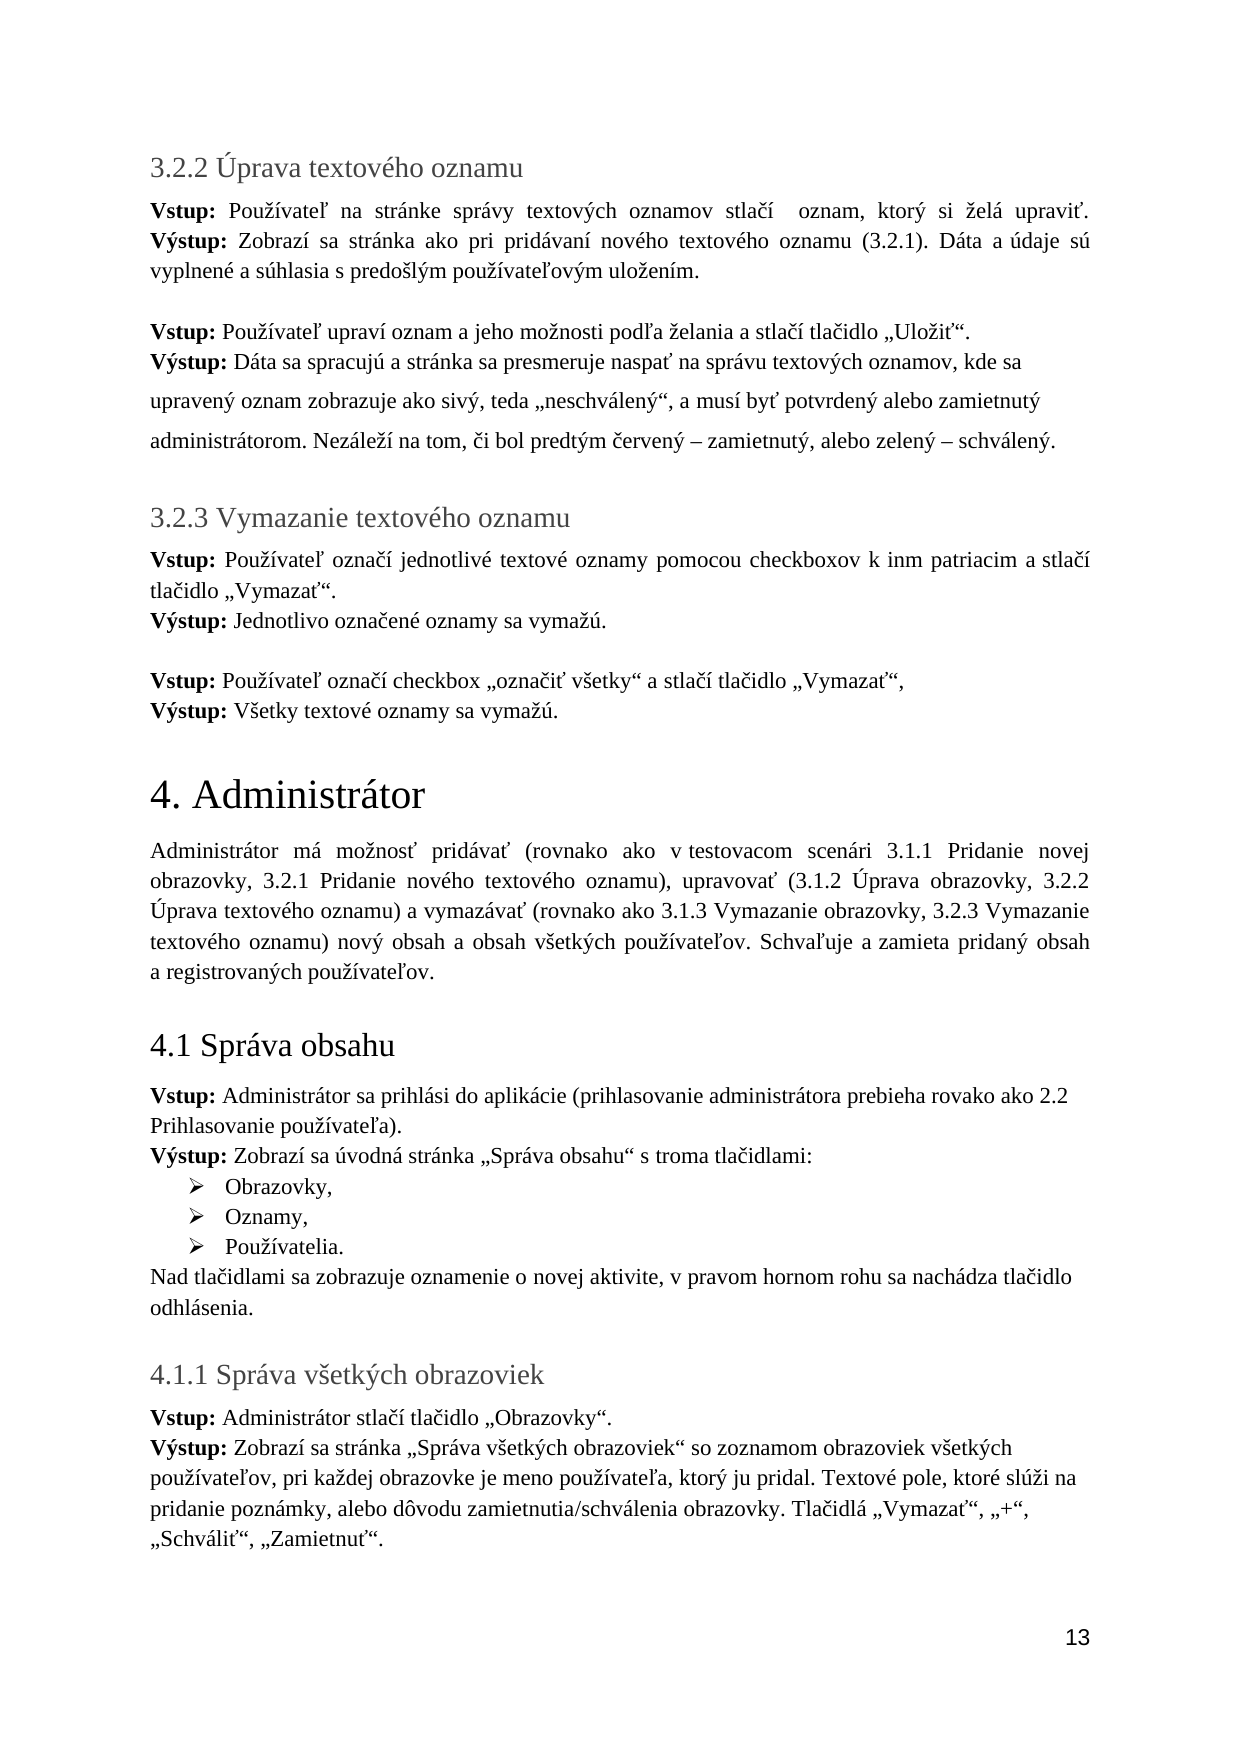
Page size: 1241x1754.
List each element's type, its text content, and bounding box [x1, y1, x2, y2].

text Vstup: Administrátor stlačí tlačidlo „Obrazovky“. [150, 1404, 1090, 1430]
text Nad tlačidlami sa zobrazuje oznamenie o novej aktivite, v pravom hornom rohu sa nachádza tlačidlo odhlásenia. [150, 1263, 1090, 1320]
subtitle 4.1.1 Správa všetkých obrazoviek [150, 1357, 1090, 1391]
subtitle 4.1 Správa obsahu [150, 1026, 1090, 1064]
text Výstup: Jednotlivo označené oznamy sa vymažú. [150, 607, 1090, 633]
text Vstup: Používateľ označí checkbox „označiť všetky“ a stlačí tlačidlo „Vymazať“, [150, 667, 1090, 694]
text Vstup: Administrátor sa prihlási do aplikácie (prihlasovanie administrátora prebieha rovako ako 2.2 Prihlasovanie používateľa). Výstup: Zobrazí sa úvodná stránka „Správa obsahu“ s troma tlačidlami: [150, 1082, 1090, 1169]
list Oznamy, [187, 1203, 1090, 1229]
subtitle 4. Administrátor [150, 769, 1090, 817]
text Administrátor má možnosť pridávať (rovnako ako v testovacom scenári 3.1.1 Pridanie novej obrazovky, 3.2.1 Pridanie nového textového oznamu), upravovať (3.1.2 Úprava obrazovky, 3.2.2 Úprava textového oznamu) a vymazávať (rovnako ako 3.1.3 Vymazanie obrazovky, 3.2.3 Vymazanie textového oznamu) nový obsah a obsah všetkých používateľov. Schvaľuje a zamieta pridaný obsah a registrovaných používateľov. [150, 837, 1090, 984]
text Vstup: Používateľ na stránke správy textových oznamov stlačí oznam, ktorý si želá upraviť. Výstup: Zobrazí sa stránka ako pri pridávaní nového textového oznamu (3.2.1). Dáta a údaje sú vyplnené a súhlasia s predošlým používateľovým uložením. [150, 197, 1090, 284]
text Vstup: Používateľ označí jednotlivé textové oznamy pomocou checkboxov k inm patriacim a stlačí tlačidlo „Vymazať“. [150, 547, 1090, 603]
subtitle 3.2.3 Vymazanie textového oznamu [150, 500, 1090, 533]
list Obrazovky, [187, 1173, 1090, 1199]
text Výstup: Zobrazí sa stránka „Správa všetkých obrazoviek“ so zoznamom obrazoviek všetkých používateľov, pri každej obrazovke je meno používateľa, ktorý ju pridal. Textové pole, ktoré slúži na pridanie poznámky, alebo dôvodu zamietnutia/schválenia obrazovky. Tlačidlá „Vymazať“, „+“, „Schváliť“, „Zamietnuť“. [150, 1434, 1090, 1551]
text Vstup: Používateľ upraví oznam a jeho možnosti podľa želania a stlačí tlačidlo „Uložiť“. [150, 318, 1090, 344]
text Výstup: Všetky textové oznamy sa vymažú. [150, 698, 1090, 724]
subtitle 3.2.2 Úprava textového oznamu [150, 150, 1090, 183]
text Výstup: Dáta sa spracujú a stránka sa presmeruje naspať na správu textových oznamov, kde sa upravený oznam zobrazuje ako sivý, teda „neschválený“, a musí byť potvrdený alebo zamietnutý administrátorom. Nezáleží na tom, či bol predtým červený – zamietnutý, alebo zelený – schválený. [150, 348, 1090, 453]
list Používatelia. [187, 1233, 1090, 1259]
